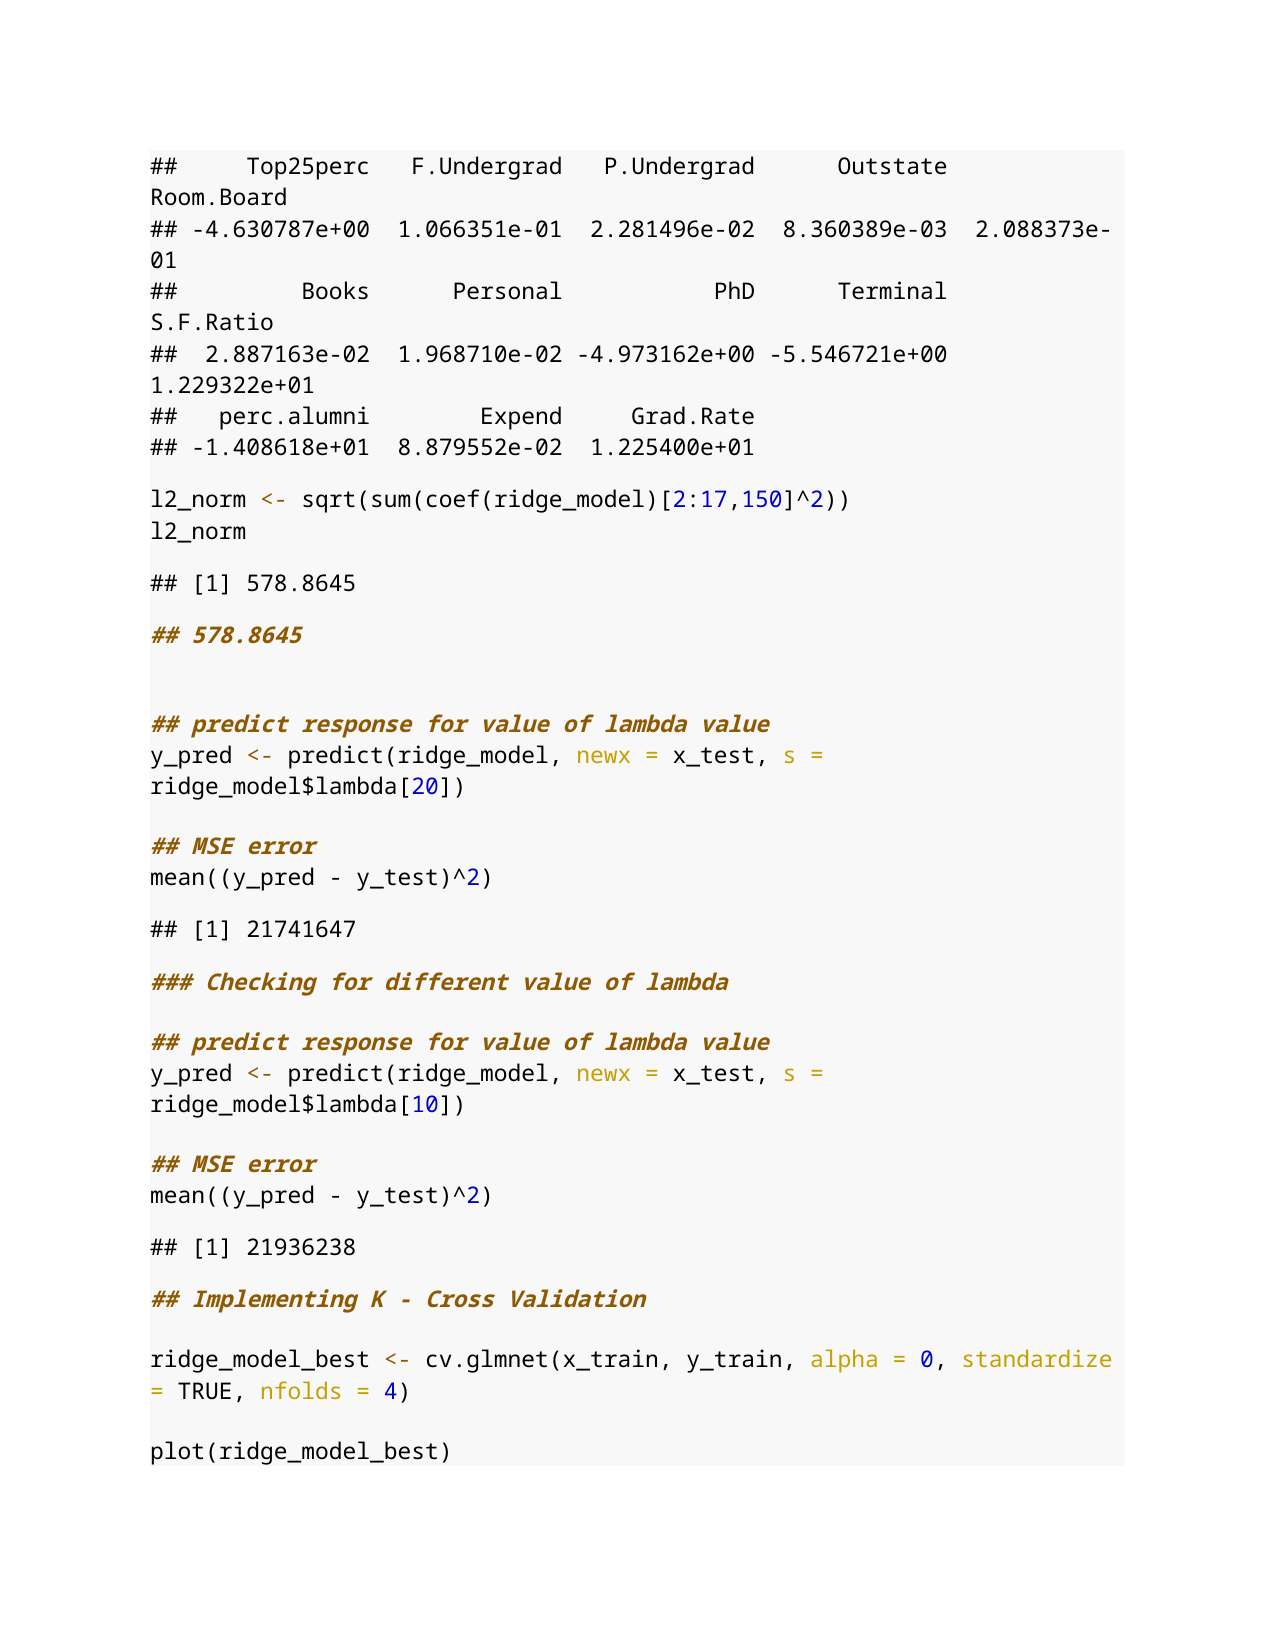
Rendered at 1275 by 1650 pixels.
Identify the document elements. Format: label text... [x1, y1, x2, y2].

text ## [1] 21741647 [150, 913, 1125, 944]
text l2_norm <- sqrt(sum(coef(ridge_model)[2:17,150]^2)) l2_norm [150, 483, 1125, 546]
text ## 578.8645 ## predict response for value of lambda value y_pred <- predict(ridge_model, newx = x_test, s = ridge_model$lambda[20]) ## MSE error mean((y_pred - y_test)^2) [150, 619, 1125, 892]
text ## [1] 578.8645 [150, 567, 1125, 598]
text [150, 150, 1125, 462]
text ## Implementing K - Cross Validation ridge_model_best <- cv.glmnet(x_train, y_train, alpha = 0, standardize = TRUE, nfolds = 4) plot(ridge_model_best) [150, 1283, 1125, 1466]
text ## [1] 21936238 [150, 1231, 1125, 1262]
text ### Checking for different value of lambda ## predict response for value of lambda value y_pred <- predict(ridge_model, newx = x_test, s = ridge_model$lambda[10]) ## MSE error mean((y_pred - y_test)^2) [150, 965, 1125, 1210]
